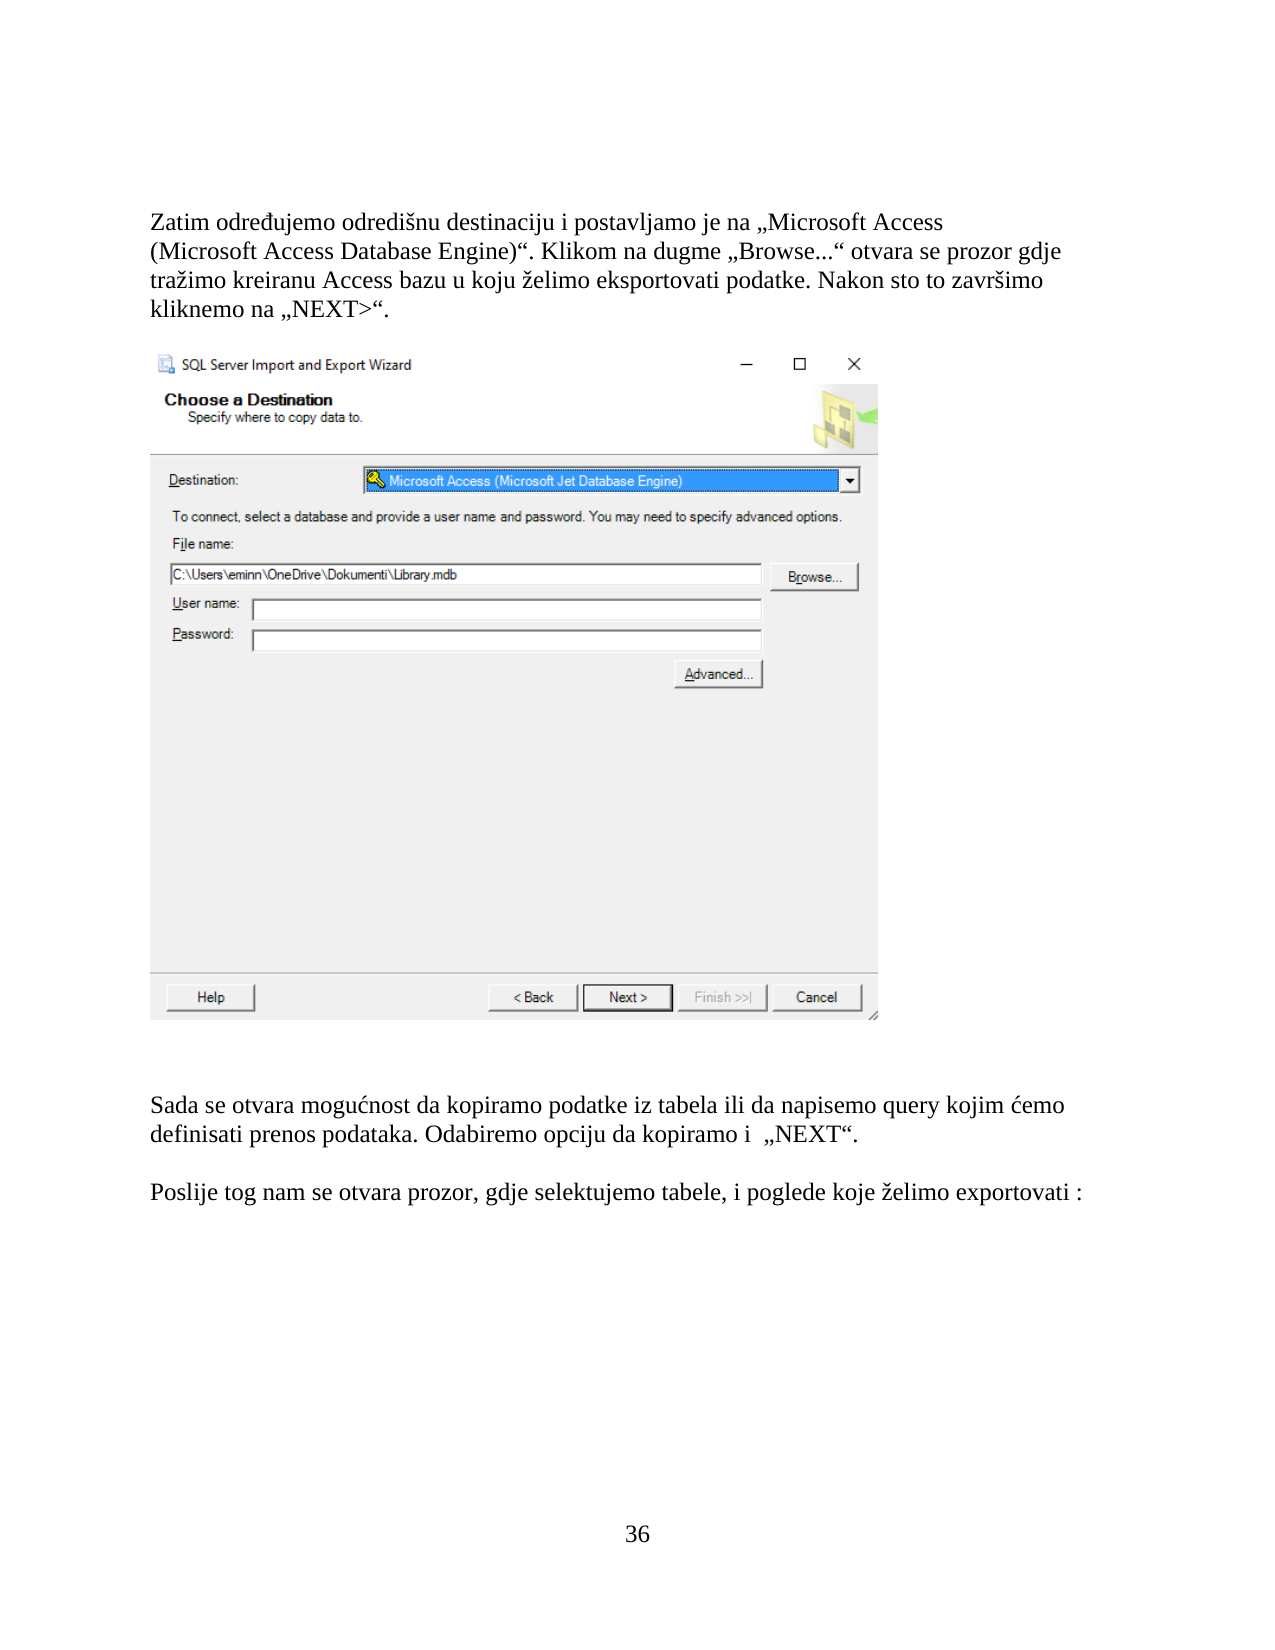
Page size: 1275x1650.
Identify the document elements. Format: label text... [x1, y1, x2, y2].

text Zatim određujemo odredišnu destinaciju i postavljamo je na „Microsoft Access [150, 207, 1125, 236]
text Poslije tog nam se otvara prozor, gdje selektujemo tabele, i poglede koje želimo exportovati : [150, 1177, 1125, 1205]
text Sada se otvara mogućnost da kopiramo podatke iz tabela ili da napisemo query kojim ćemo definisati prenos podataka. Odabiremo opciju da kopiramo i „NEXT“. [150, 1090, 1125, 1148]
text (Microsoft Access Database Engine)“. Klikom na dugme „Browse...“ otvara se prozor gdje tražimo kreiranu Access bazu u koju želimo eksportovati podatke. Nakon sto to završimo kliknemo na „NEXT>“. [150, 236, 1125, 322]
picture [150, 351, 878, 1020]
